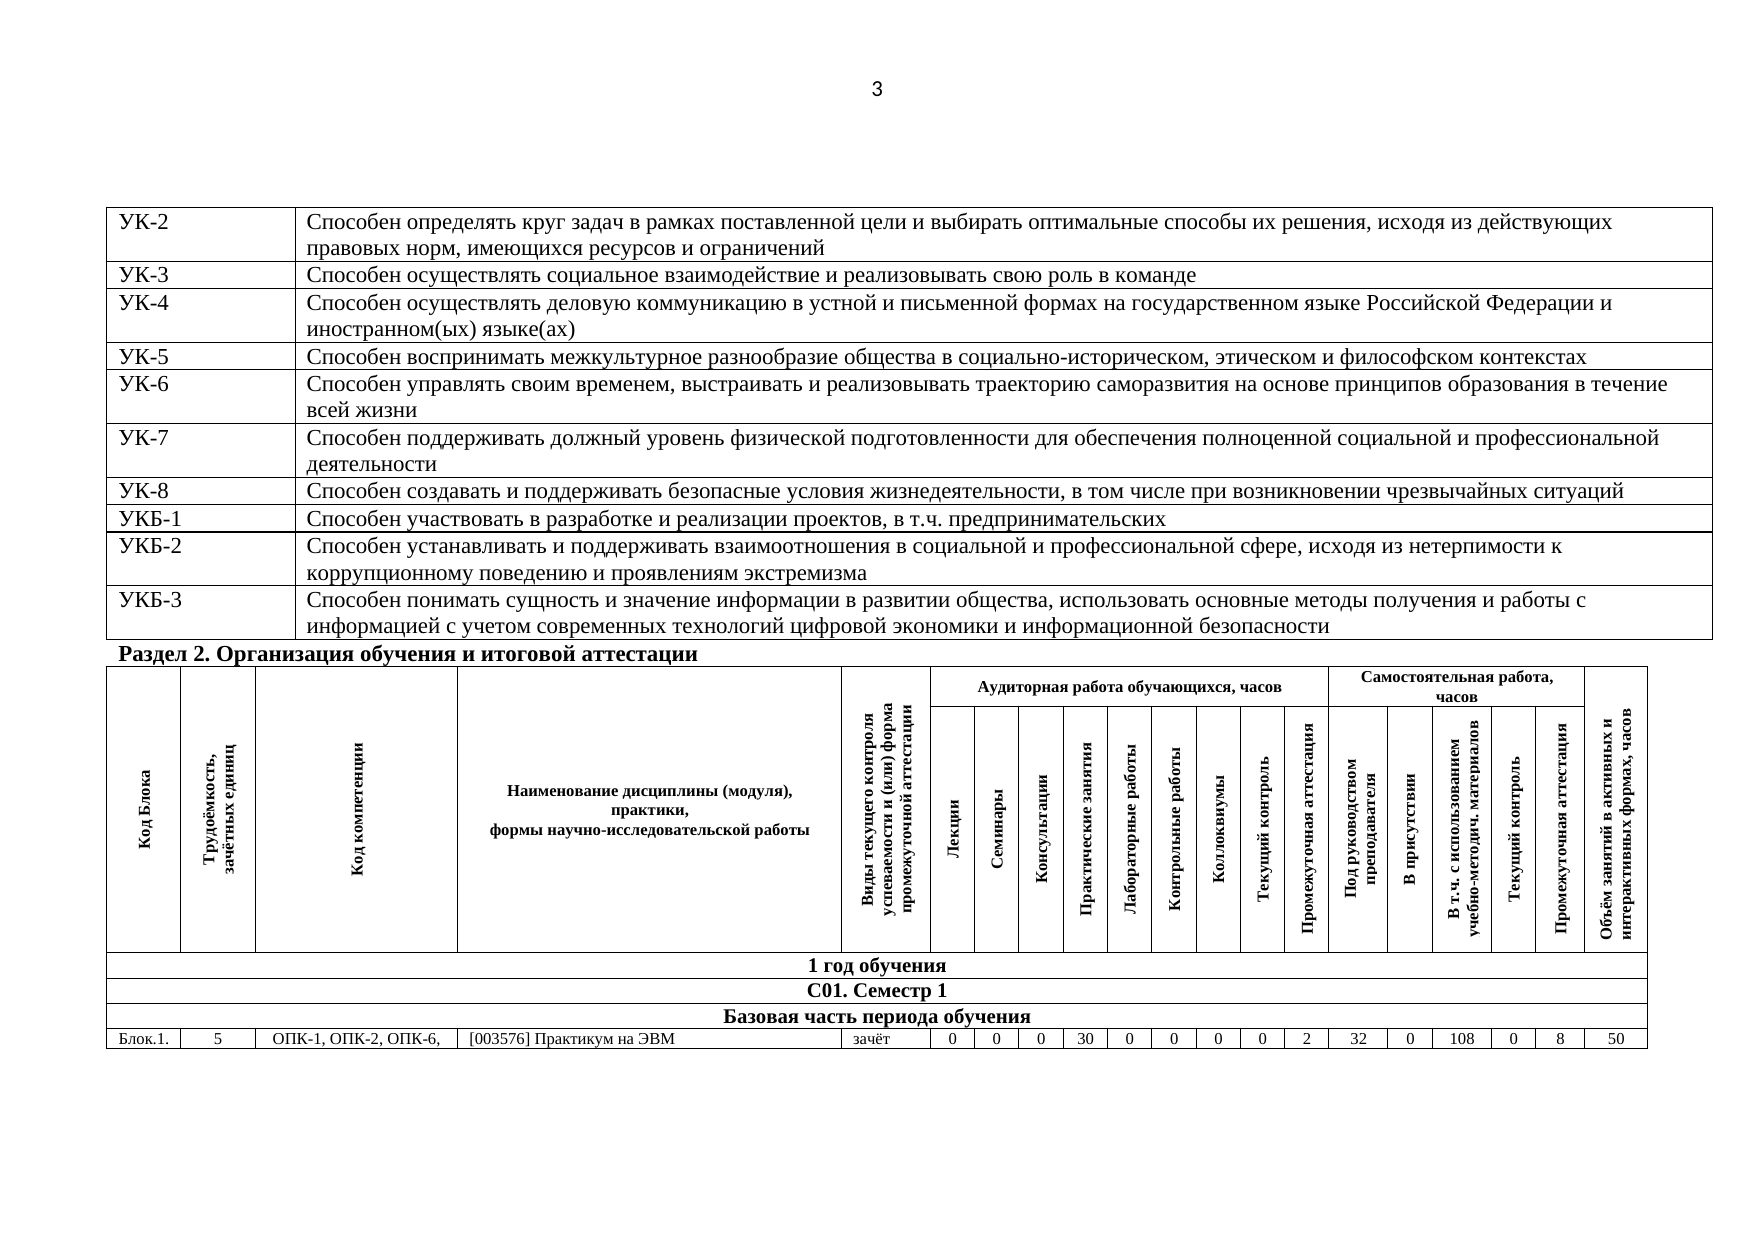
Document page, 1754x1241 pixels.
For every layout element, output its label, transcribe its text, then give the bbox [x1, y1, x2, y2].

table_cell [458, 1029, 841, 1048]
table_cell Под руководством преподавателя [1329, 707, 1387, 952]
table_cell УКБ-3 [107, 586, 295, 639]
table_cell УК-4 [107, 289, 295, 342]
table_cell Способен понимать сущность и значение информации в развитии общества, использовать основные методы получения и работы с информацией с учетом современных технологий цифровой экономики и информационной безопасности [296, 586, 1712, 639]
table_cell Практические занятия [1064, 707, 1107, 952]
table_header Объём занятий в активных и интерактивных формах, часов [1585, 667, 1647, 952]
table_cell Лабораторные работы [1108, 707, 1151, 952]
table_cell Консультации [1019, 707, 1063, 952]
table_cell УКБ-2 [107, 533, 295, 585]
table_cell Промежуточная аттестация [1536, 707, 1584, 952]
table_cell Контрольные работы [1152, 707, 1196, 952]
table_header Аудиторная работа обучающихся, часов [931, 667, 1328, 706]
table_cell Способен осуществлять социальное взаимодействие и реализовывать свою роль в команде [296, 262, 1712, 288]
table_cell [256, 1029, 457, 1048]
table_cell УКБ-1 [107, 505, 295, 531]
table_cell Способен создавать и поддерживать безопасные условия жизнедеятельности, в том числе при возникновении чрезвычайных ситуаций [296, 478, 1712, 504]
table_header Код компетенции [256, 667, 457, 952]
table_cell 0 [1108, 1029, 1151, 1048]
table_cell Способен определять круг задач в рамках поставленной цели и выбирать оптимальные способы их решения, исходя из действующих правовых норм, имеющихся ресурсов и ограничений [296, 208, 1712, 261]
table_cell УК-6 [107, 370, 295, 423]
table_cell 50 [1585, 1029, 1647, 1048]
table_header Виды текущего контроля успеваемости и (или) форма промежуточной аттестации [842, 667, 930, 952]
table_cell УК-8 [107, 478, 295, 504]
table_cell 1 год обучения [107, 953, 1647, 977]
table_cell УК-3 [107, 262, 295, 288]
table_cell Текущий контроль [1492, 707, 1535, 952]
table_cell зачёт [842, 1029, 930, 1048]
table_cell 0 [1197, 1029, 1240, 1048]
table_cell Способен осуществлять деловую коммуникацию в устной и письменной формах на государственном языке Российской Федерации и иностранном(ых) языке(ах) [296, 289, 1712, 342]
text Раздел 2. Организация обучения и итоговой аттестации [118, 640, 1636, 666]
table_cell 0 [931, 1029, 974, 1048]
table_cell 30 [1064, 1029, 1107, 1048]
table_cell Промежуточная аттестация [1285, 707, 1328, 952]
table_cell 0 [1019, 1029, 1063, 1048]
table_header Трудоёмкость, зачётных единиц [181, 667, 255, 952]
table_header Самостоятельная работа, часов [1329, 667, 1584, 706]
table_cell 0 [1492, 1029, 1535, 1048]
table_cell 5 [181, 1029, 255, 1048]
table_header Наименование дисциплины (модуля), практики, формы научно-исследовательской работы [458, 667, 841, 952]
table_cell Базовая часть периода обучения [107, 1004, 1647, 1028]
table_cell Способен устанавливать и поддерживать взаимоотношения в социальной и профессиональной сфере, исходя из нетерпимости к коррупционному поведению и проявлениям экстремизма [296, 533, 1712, 585]
table_cell 108 [1433, 1029, 1491, 1048]
table_cell Семинары [975, 707, 1018, 952]
table_cell С01. Семестр 1 [107, 979, 1647, 1002]
table_cell Коллоквиумы [1197, 707, 1240, 952]
table_cell 8 [1536, 1029, 1584, 1048]
table_cell 0 [1388, 1029, 1432, 1048]
table_cell УК-5 [107, 343, 295, 369]
table_cell УК-7 [107, 424, 295, 477]
table_cell В присутствии преподавателя [1388, 707, 1432, 952]
table_cell Способен управлять своим временем, выстраивать и реализовывать траекторию саморазвития на основе принципов образования в течение всей жизни [296, 370, 1712, 423]
table_cell УК-2 [107, 208, 295, 261]
table_cell Способен воспринимать межкультурное разнообразие общества в социально-историческом, этическом и философском контекстах [296, 343, 1712, 369]
table_header Код Блока [107, 667, 180, 952]
table_cell Способен поддерживать должный уровень физической подготовленности для обеспечения полноценной социальной и профессиональной деятельности [296, 424, 1712, 477]
table_cell Лекции [931, 707, 974, 952]
table_cell Способен участвовать в разработке и реализации проектов, в т.ч. предпринимательских [296, 505, 1712, 531]
table_cell 0 [1241, 1029, 1284, 1048]
table_cell 2 [1285, 1029, 1328, 1048]
table_cell Текущий контроль [1241, 707, 1284, 952]
table_cell 0 [1152, 1029, 1196, 1048]
table_cell 0 [975, 1029, 1018, 1048]
table_cell В т.ч. с использованием учебно-методич. материалов [1433, 707, 1491, 952]
table_cell Блок.1.дисц [107, 1029, 180, 1048]
table_cell 32 [1329, 1029, 1387, 1048]
